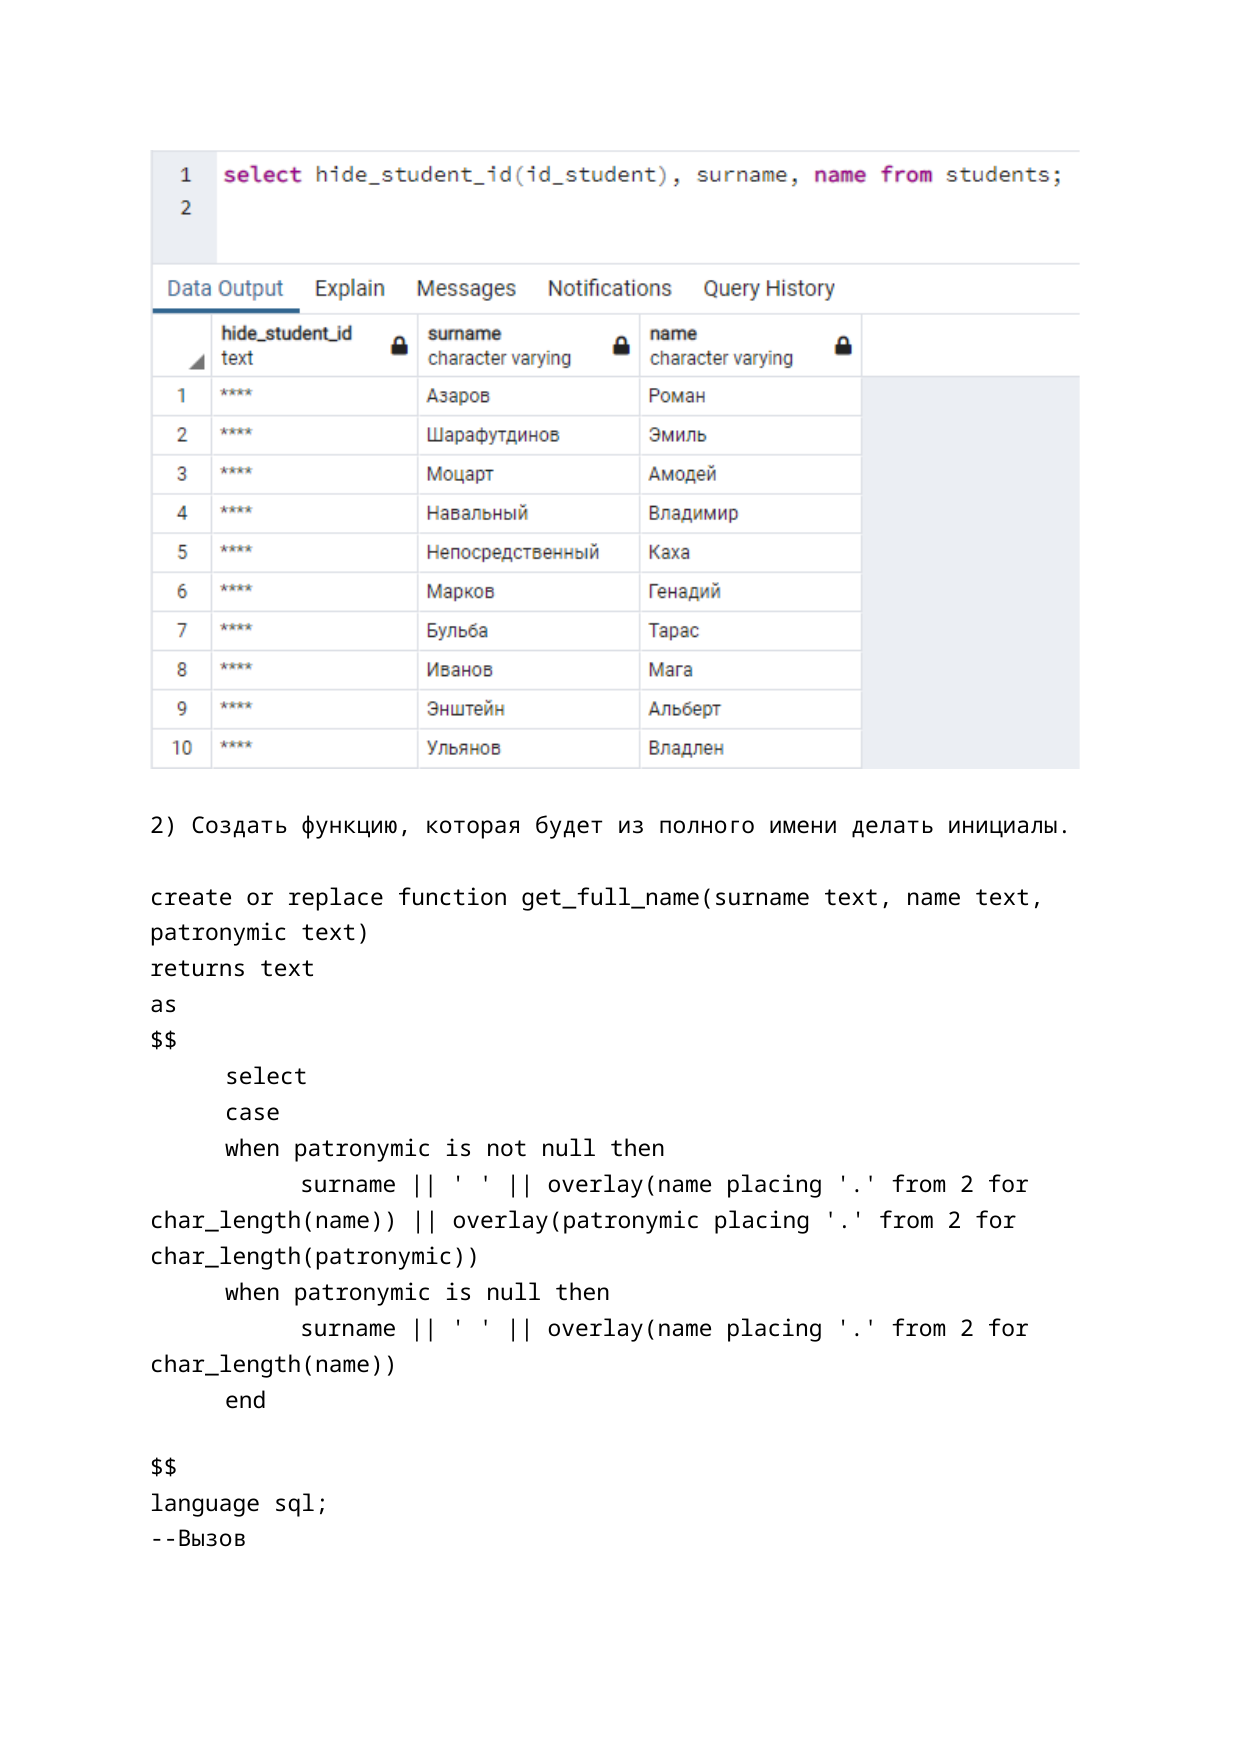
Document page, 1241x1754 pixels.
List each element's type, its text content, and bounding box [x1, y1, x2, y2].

text when patronymic is not null then [150, 1132, 1090, 1163]
text --Вызов [150, 1522, 1090, 1554]
text returns text [150, 952, 1090, 983]
text language sql; [150, 1486, 1090, 1518]
text surname || ' ' || overlay(name placing '.' from 2 for char_length(name)) || overlay(patronymic placing '.' from 2 for char_length(patronymic)) [150, 1168, 1090, 1271]
text create or replace function get_full_name(surname text, name text, patronymic text) [150, 880, 1090, 948]
picture [150, 150, 1080, 769]
text end [150, 1383, 1090, 1415]
text 2) Создать функцию, которая будет из полного имени делать инициалы. [150, 808, 1090, 840]
text $$ [150, 1451, 1090, 1482]
text as [150, 988, 1090, 1019]
text case [150, 1096, 1090, 1127]
text when patronymic is null then [150, 1276, 1090, 1307]
text select [150, 1060, 1090, 1091]
text surname || ' ' || overlay(name placing '.' from 2 for char_length(name)) [150, 1312, 1090, 1379]
text $$ [150, 1024, 1090, 1055]
